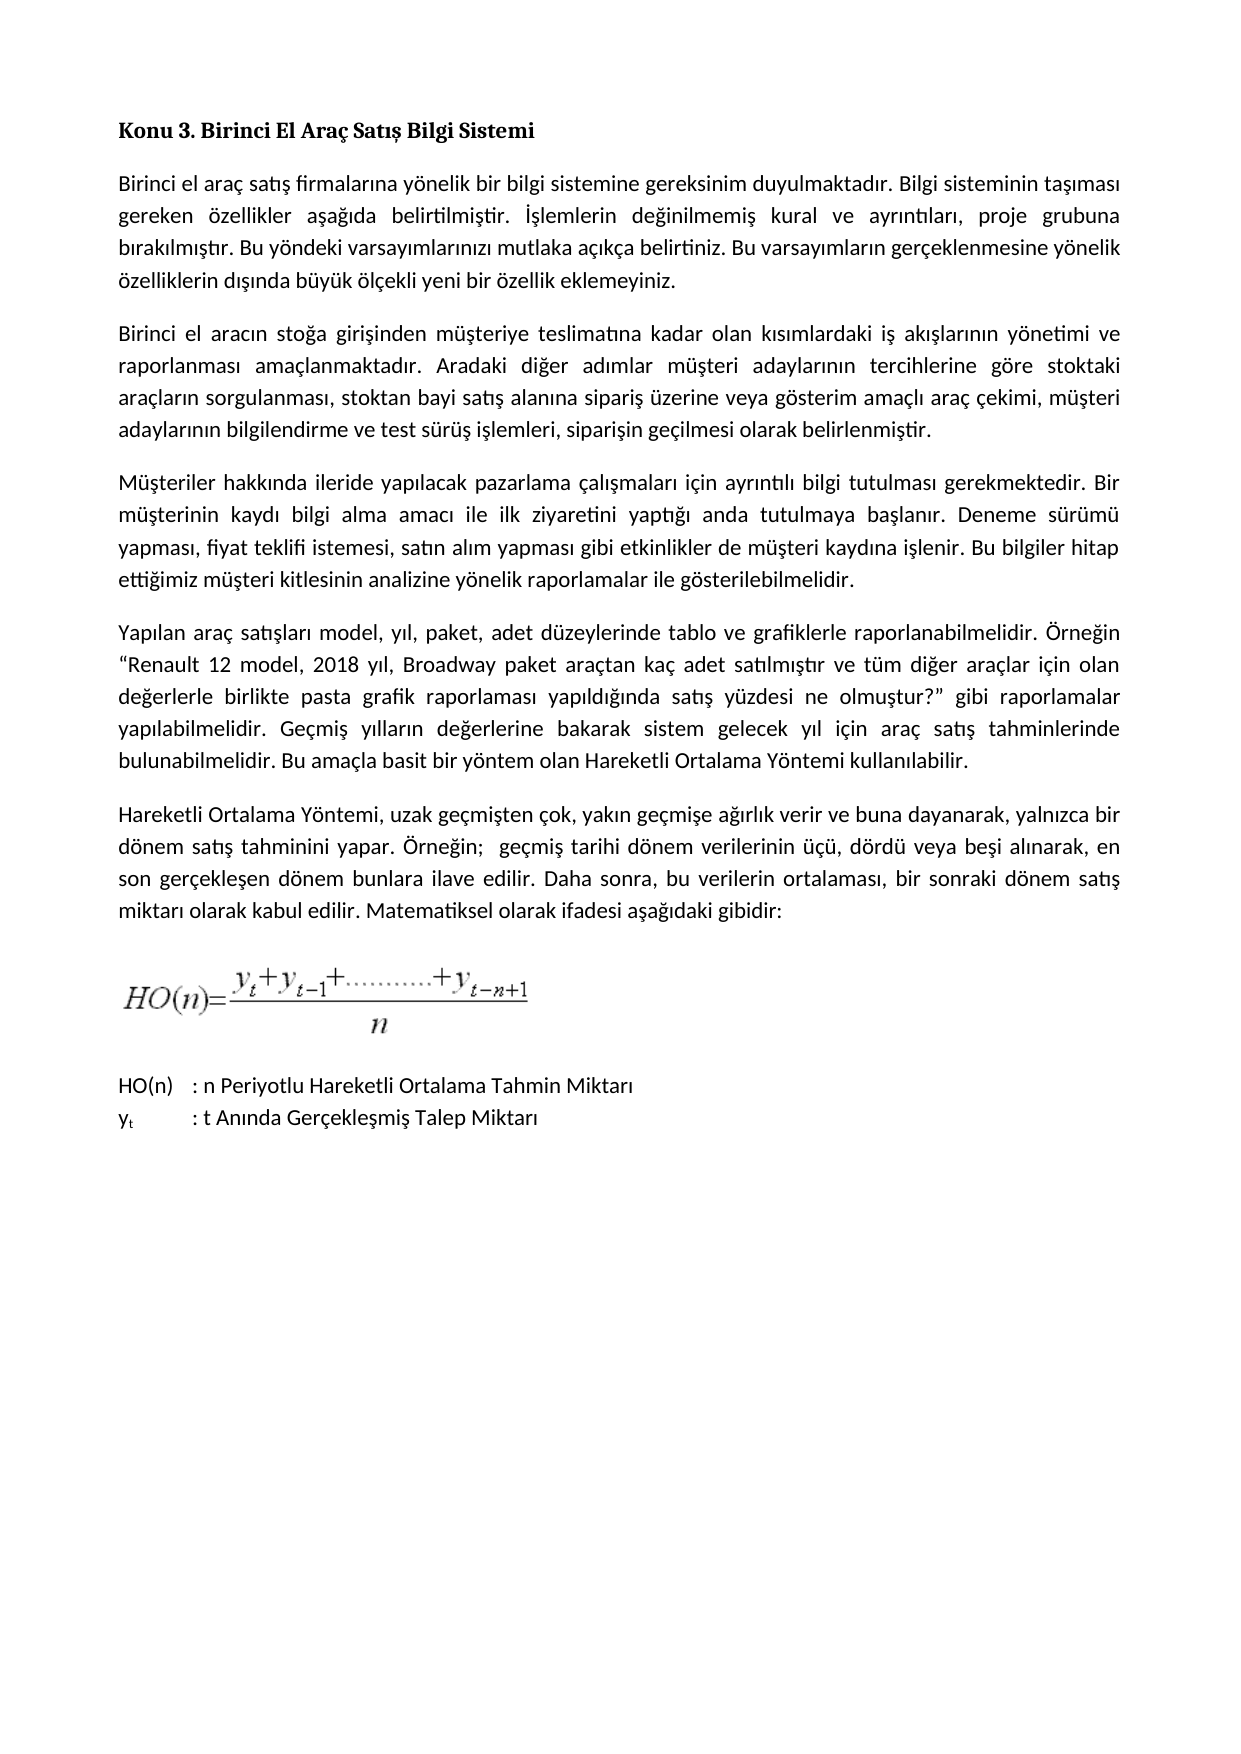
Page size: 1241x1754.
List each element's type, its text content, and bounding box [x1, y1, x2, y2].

text yt : t Anında Gerçekleşmiş Talep Miktarı [118, 1103, 1122, 1131]
text Konu 3. Birinci El Araç Satış Bilgi Sistemi [118, 118, 1122, 144]
text Birinci el aracın stoğa girişinden müşteriye teslimatına kadar olan kısımlardaki iş akışlarının yönetimi ve raporlanması amaçlanmaktadır. Aradaki diğer adımlar müşteri adaylarının tercihlerine göre stoktaki araçların sorgulanması, stoktan bayi satış alanına sipariş üzerine veya gösterim amaçlı araç çekimi, müşteri adaylarının bilgilendirme ve test sürüş işlemleri, siparişin geçilmesi olarak belirlenmiştir. [118, 319, 1122, 443]
text Müşteriler hakkında ileride yapılacak pazarlama çalışmaları için ayrıntılı bilgi tutulması gerekmektedir. Bir müşterinin kaydı bilgi alma amacı ile ilk ziyaretini yaptığı anda tutulmaya başlanır. Deneme sürümü yapması, fiyat teklifi istemesi, satın alım yapması gibi etkinlikler de müşteri kaydına işlenir. Bu bilgiler hitap ettiğimiz müşteri kitlesinin analizine yönelik raporlamalar ile gösterilebilmelidir. [118, 468, 1122, 593]
picture [118, 949, 548, 1047]
text HO(n) : n Periyotlu Hareketli Ortalama Tahmin Miktarı [118, 1071, 1122, 1099]
text Hareketli Ortalama Yöntemi, uzak geçmişten çok, yakın geçmişe ağırlık verir ve buna dayanarak, yalnızca bir dönem satış tahminini yapar. Örneğin; geçmiş tarihi dönem verilerinin üçü, dördü veya beşi alınarak, en son gerçekleşen dönem bunlara ilave edilir. Daha sonra, bu verilerin ortalaması, bir sonraki dönem satış miktarı olarak kabul edilir. Matematiksel olarak ifadesi aşağıdaki gibidir: [118, 800, 1122, 924]
text Yapılan araç satışları model, yıl, paket, adet düzeylerinde tablo ve grafiklerle raporlanabilmelidir. Örneğin “Renault 12 model, 2018 yıl, Broadway paket araçtan kaç adet satılmıştır ve tüm diğer araçlar için olan değerlerle birlikte pasta grafik raporlaması yapıldığında satış yüzdesi ne olmuştur?” gibi raporlamalar yapılabilmelidir. Geçmiş yılların değerlerine bakarak sistem gelecek yıl için araç satış tahminlerinde bulunabilmelidir. Bu amaçla basit bir yöntem olan Hareketli Ortalama Yöntemi kullanılabilir. [118, 618, 1122, 775]
text Birinci el araç satış firmalarına yönelik bir bilgi sistemine gereksinim duyulmaktadır. Bilgi sisteminin taşıması gereken özellikler aşağıda belirtilmiştir. İşlemlerin değinilmemiş kural ve ayrıntıları, proje grubuna bırakılmıştır. Bu yöndeki varsayımlarınızı mutlaka açıkça belirtiniz. Bu varsayımların gerçeklenmesine yönelik özelliklerin dışında büyük ölçekli yeni bir özellik eklemeyiniz. [118, 169, 1122, 294]
